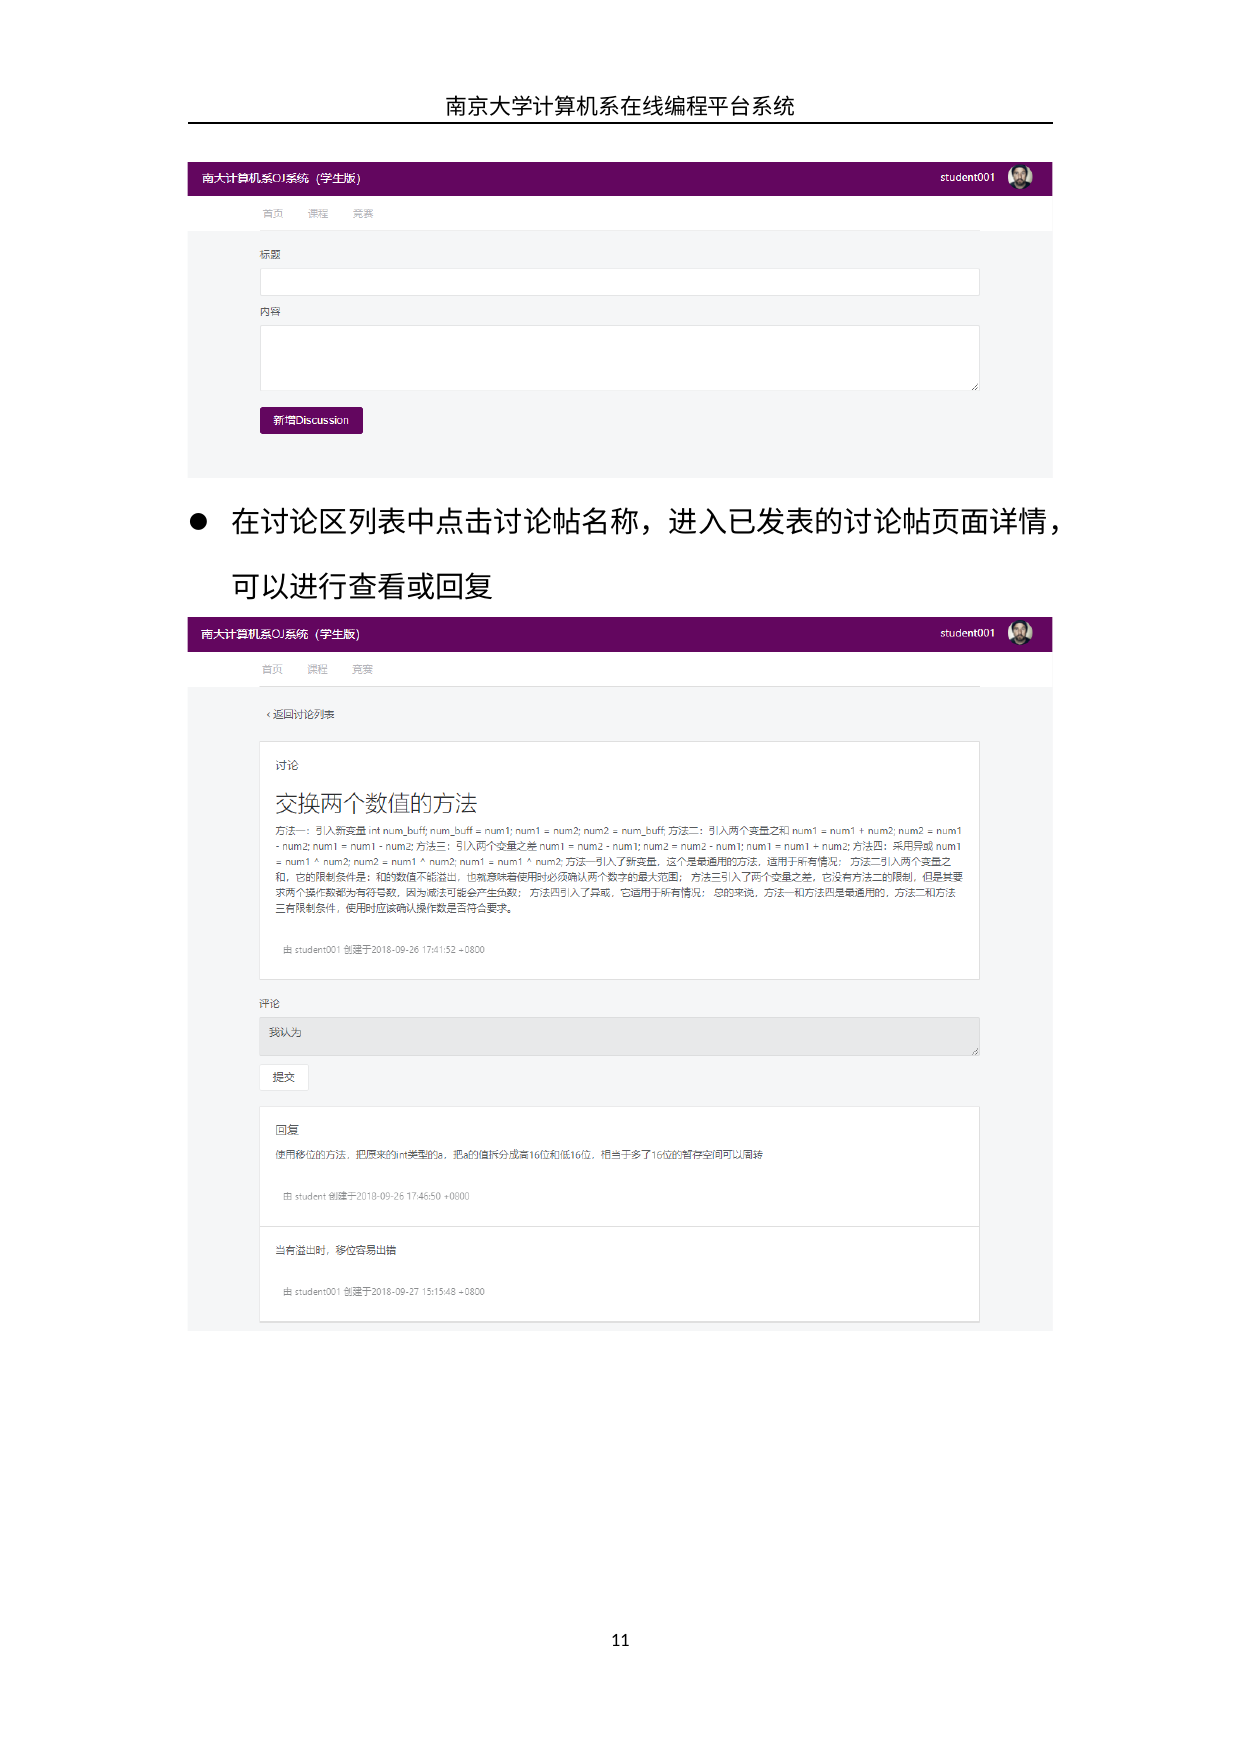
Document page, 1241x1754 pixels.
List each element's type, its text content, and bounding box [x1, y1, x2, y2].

picture [187, 162, 1053, 478]
picture [187, 617, 1053, 1331]
list 在讨论区列表中点击讨论帖名称，进入已发表的讨论帖页面详情，可以进行查看或回复 [187, 487, 1053, 617]
